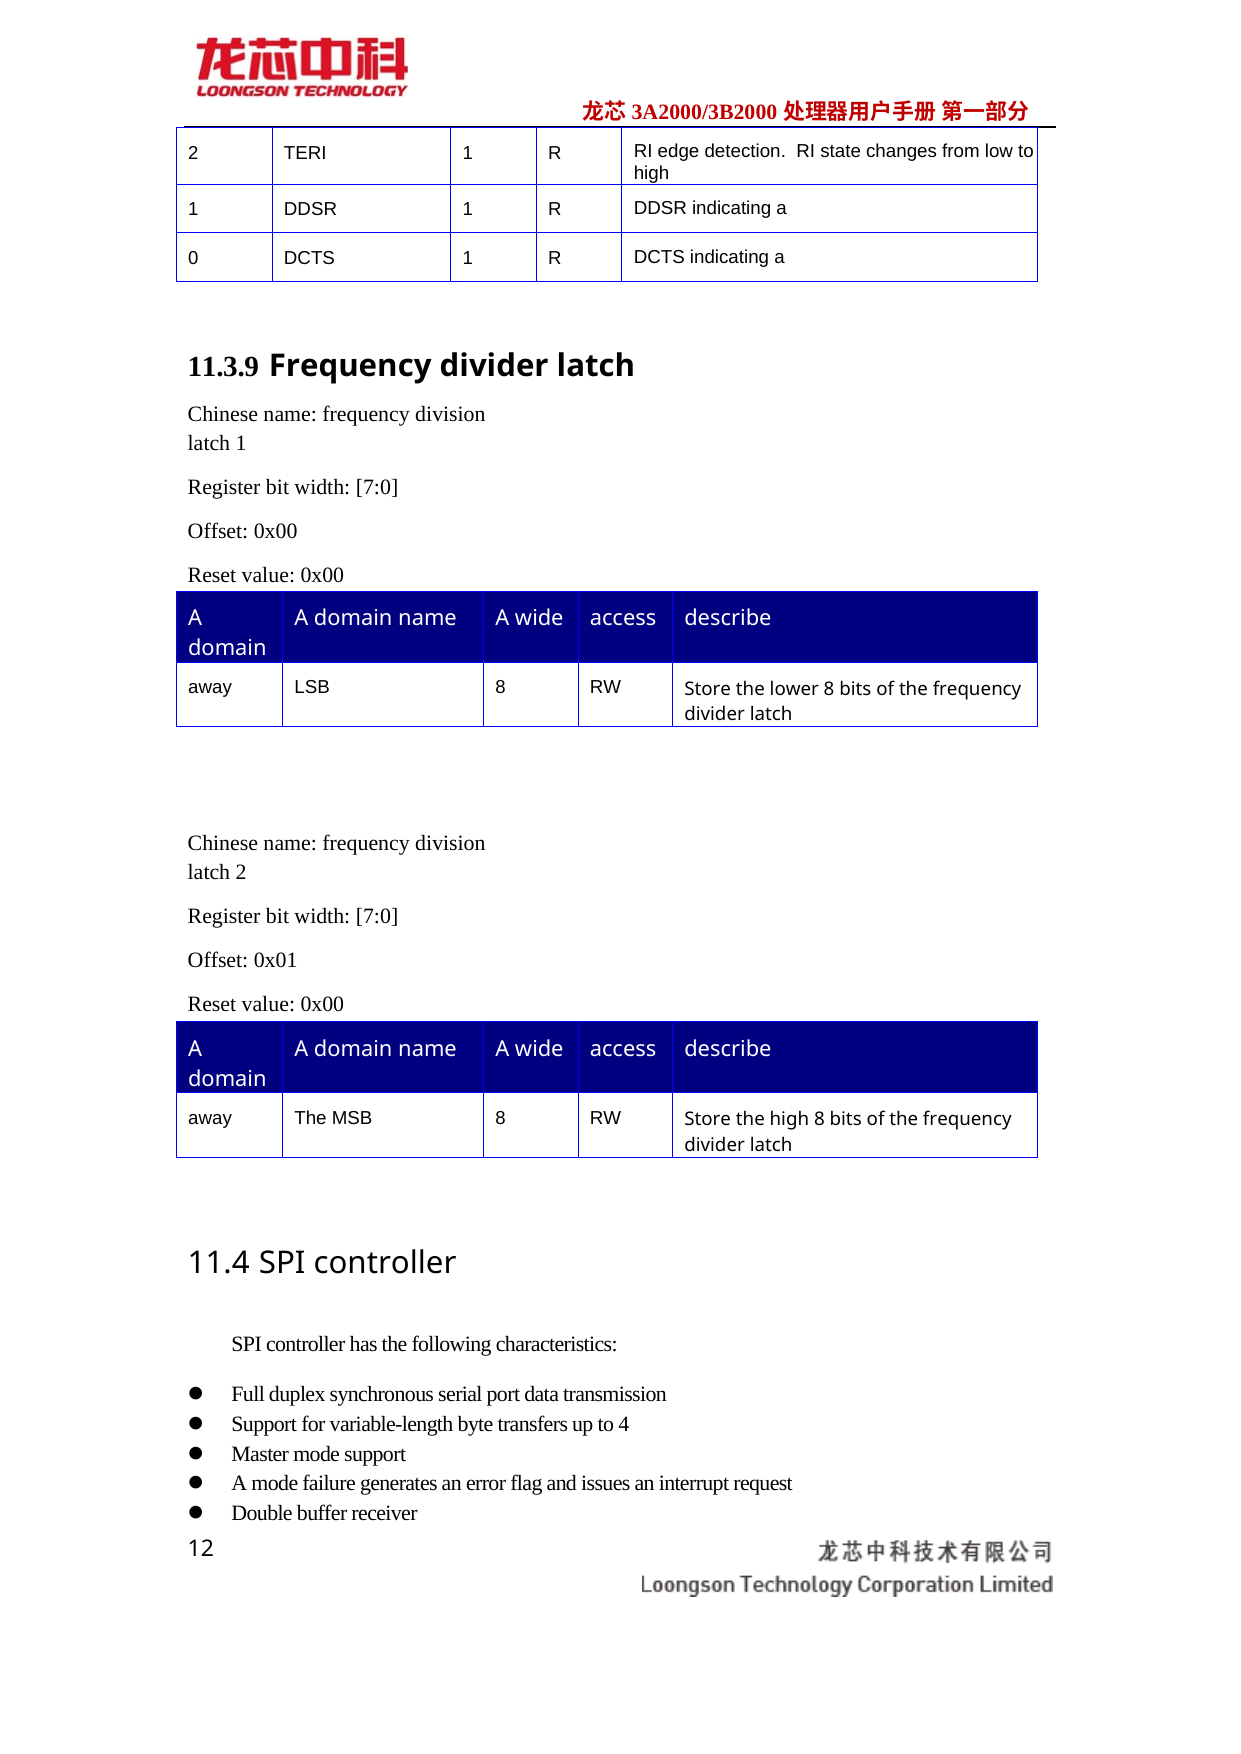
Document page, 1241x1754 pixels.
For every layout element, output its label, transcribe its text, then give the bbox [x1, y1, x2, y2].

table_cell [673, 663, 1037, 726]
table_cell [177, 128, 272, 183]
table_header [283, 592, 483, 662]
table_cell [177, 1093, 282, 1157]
text Chinese name: frequency division latch 1 [187, 401, 523, 455]
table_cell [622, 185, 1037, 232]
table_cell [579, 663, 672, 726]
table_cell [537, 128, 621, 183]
text Offset: 0x00 [187, 518, 523, 543]
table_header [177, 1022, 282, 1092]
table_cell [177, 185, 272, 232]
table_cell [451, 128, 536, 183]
text Offset: 0x01 [187, 947, 523, 973]
text Chinese name: frequency division latch 2 [187, 830, 523, 884]
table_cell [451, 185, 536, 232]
list A mode failure generates an error flag and issues an interrupt request [187, 1470, 1240, 1496]
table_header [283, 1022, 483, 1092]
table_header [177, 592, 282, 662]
subtitle Frequency divider latch [187, 343, 1240, 386]
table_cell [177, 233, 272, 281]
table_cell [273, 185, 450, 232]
list Master mode support [187, 1441, 1240, 1466]
text Register bit width: [7:0] [187, 903, 523, 928]
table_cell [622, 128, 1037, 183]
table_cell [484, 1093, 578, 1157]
text Reset value: 0x00 [187, 991, 523, 1017]
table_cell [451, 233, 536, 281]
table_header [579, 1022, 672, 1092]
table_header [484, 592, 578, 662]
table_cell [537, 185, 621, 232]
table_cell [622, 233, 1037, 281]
picture [642, 1540, 1053, 1597]
picture [194, 35, 408, 98]
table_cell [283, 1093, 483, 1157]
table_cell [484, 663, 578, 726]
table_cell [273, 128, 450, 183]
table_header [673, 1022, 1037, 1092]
text Register bit width: [7:0] [187, 474, 523, 499]
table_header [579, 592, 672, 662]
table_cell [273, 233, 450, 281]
text Reset value: 0x00 [187, 562, 523, 587]
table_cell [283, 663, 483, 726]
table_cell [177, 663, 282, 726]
text SPI controller has the following characteristics: [187, 1331, 1053, 1357]
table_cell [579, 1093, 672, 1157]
subtitle SPI controller [187, 1239, 1240, 1282]
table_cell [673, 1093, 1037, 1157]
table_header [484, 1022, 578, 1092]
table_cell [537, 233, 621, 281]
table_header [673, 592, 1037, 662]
list Full duplex synchronous serial port data transmission [187, 1381, 1240, 1407]
list Support for variable-length byte transfers up to 4 [187, 1411, 1240, 1436]
list Double buffer receiver [187, 1500, 1240, 1525]
